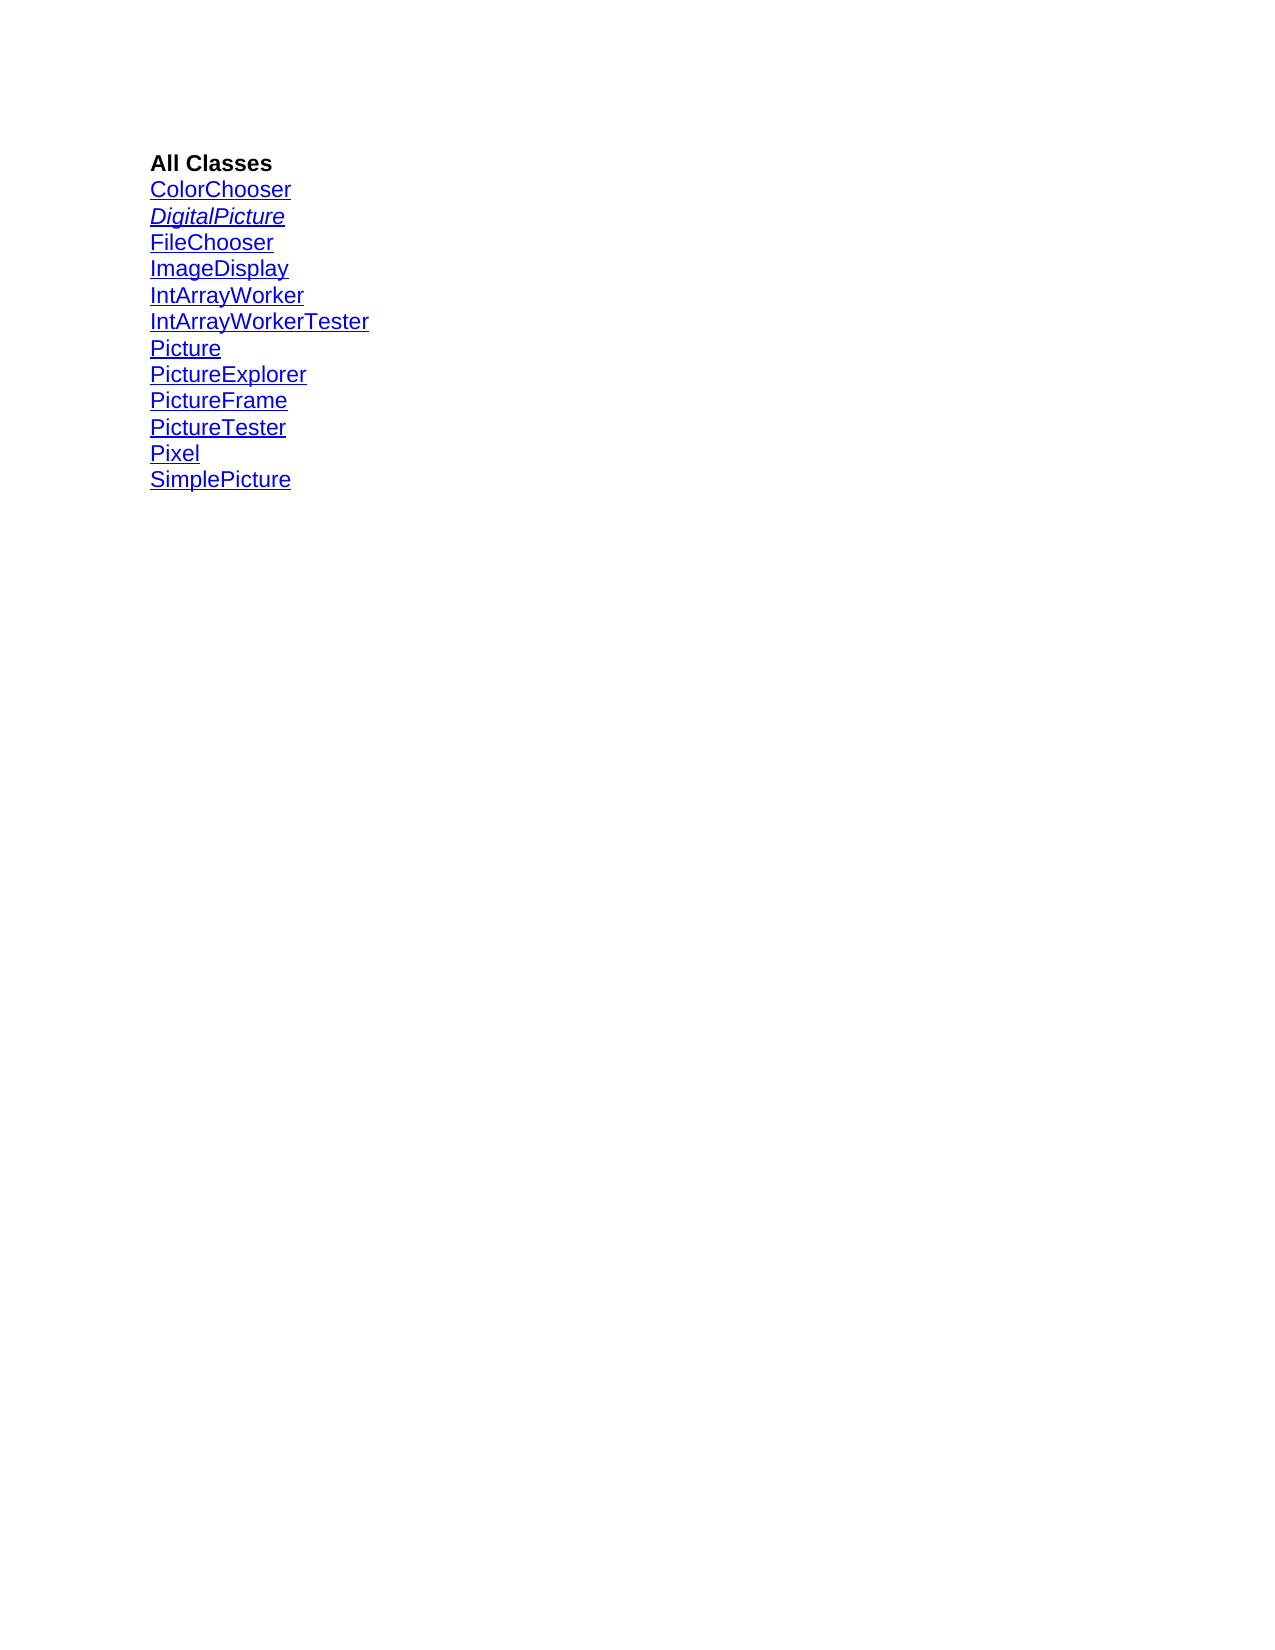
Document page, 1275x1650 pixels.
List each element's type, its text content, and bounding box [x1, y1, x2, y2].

table_header ColorChooser DigitalPicture FileChooser ImageDisplay IntArrayWorker IntArrayWorkerTester Picture PictureExplorer PictureFrame PictureTester Pixel SimplePicture [150, 176, 1125, 493]
text All Classes [150, 150, 1125, 176]
